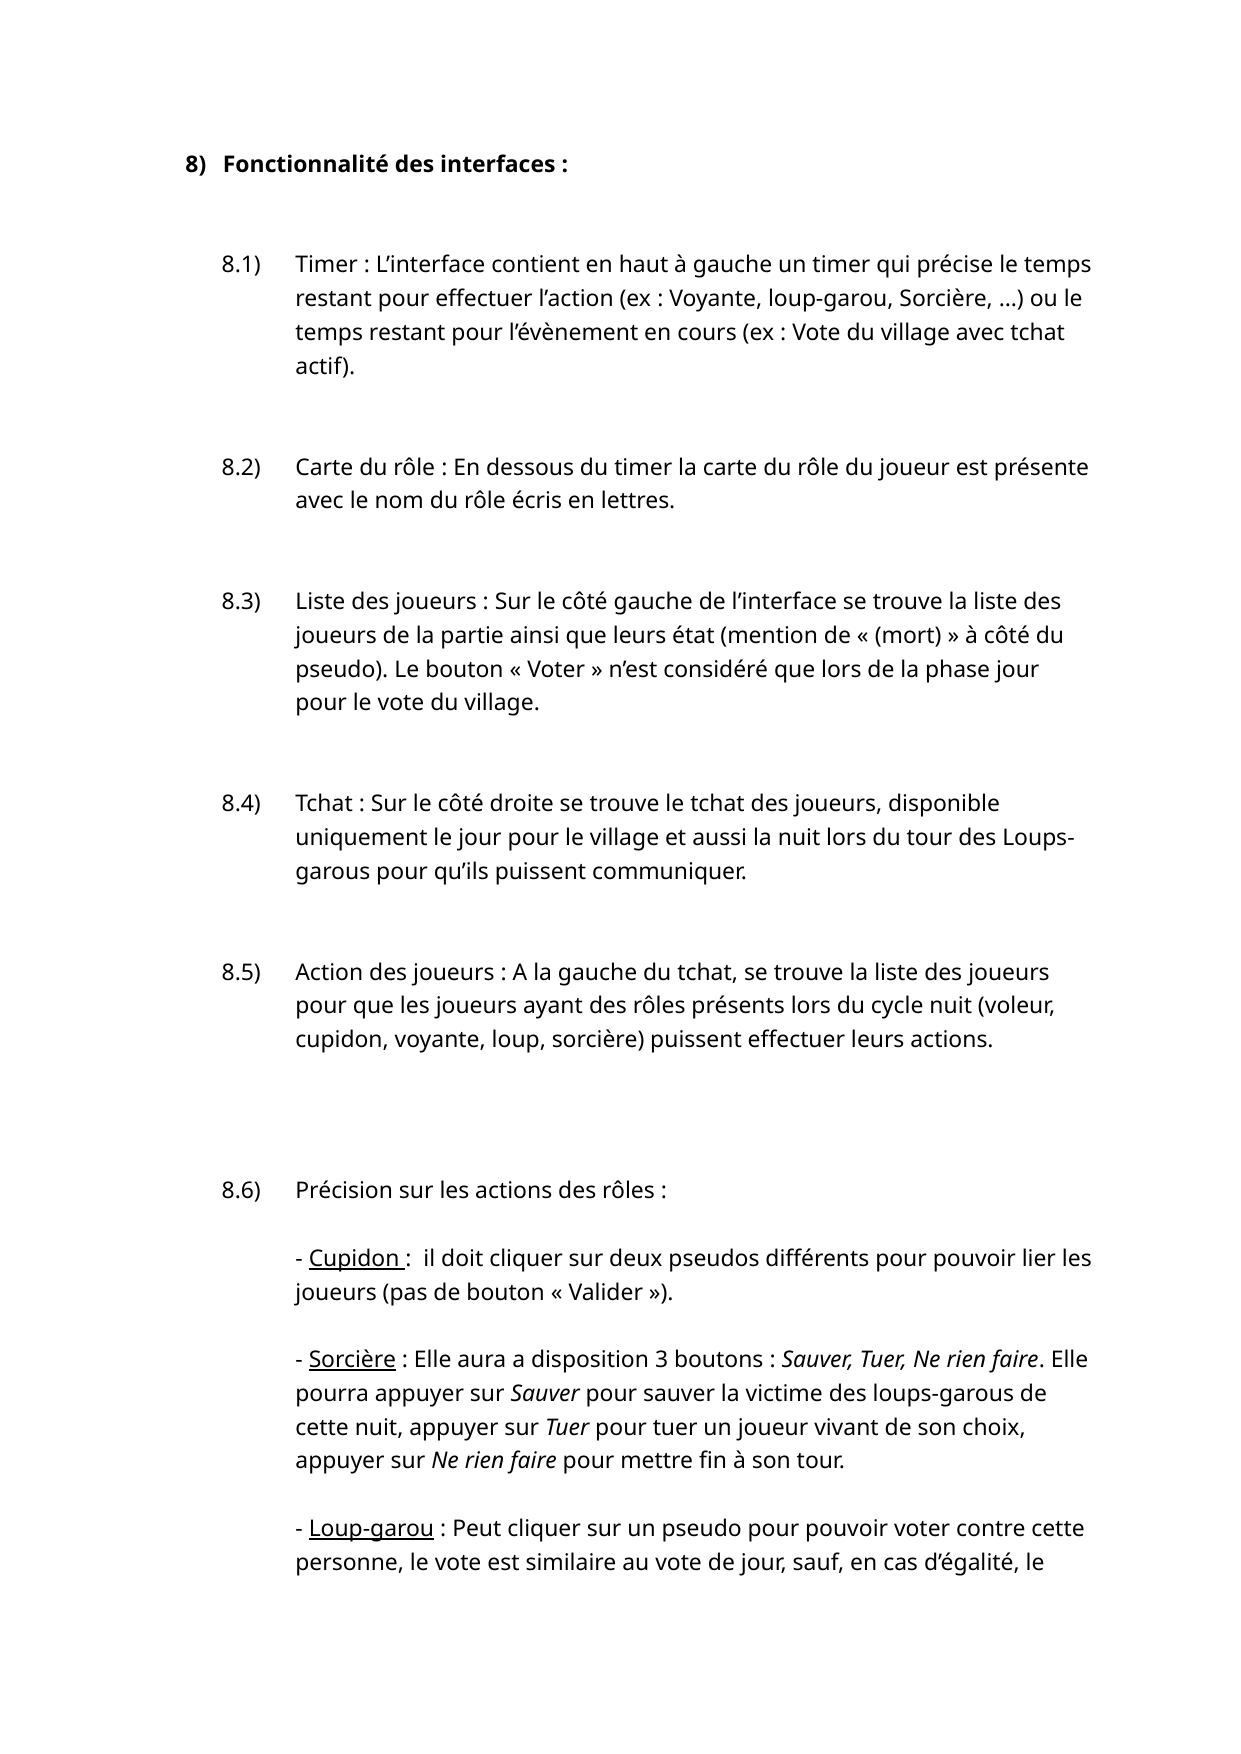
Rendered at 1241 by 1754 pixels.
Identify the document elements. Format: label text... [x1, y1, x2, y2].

text 8.3) Liste des joueurs : Sur le côté gauche de l’interface se trouve la liste des joueurs de la partie ainsi que leurs état (mention de « (mort) » à côté du pseudo). Le bouton « Voter » n’est considéré que lors de la phase jour pour le vote du village. [221, 585, 1093, 718]
text 8.4) Tchat : Sur le côté droite se trouve le tchat des joueurs, disponible uniquement le jour pour le village et aussi la nuit lors du tour des Loups-garous pour qu’ils puissent communiquer. [221, 787, 1093, 886]
text 8.1) Timer : L’interface contient en haut à gauche un timer qui précise le temps restant pour effectuer l’action (ex : Voyante, loup-garou, Sorcière, …) ou le temps restant pour l’évènement en cours (ex : Vote du village avec tchat actif). [221, 248, 1093, 381]
text 8.2) Carte du rôle : En dessous du timer la carte du rôle du joueur est présente avec le nom du rôle écris en lettres. [221, 451, 1093, 516]
text 8.5) Action des joueurs : A la gauche du tchat, se trouve la liste des joueurs pour que les joueurs ayant des rôles présents lors du cycle nuit (voleur, cupidon, voyante, loup, sorcière) puissent effectuer leurs actions. [221, 956, 1093, 1054]
list Fonctionnalité des interfaces : [185, 148, 1093, 179]
